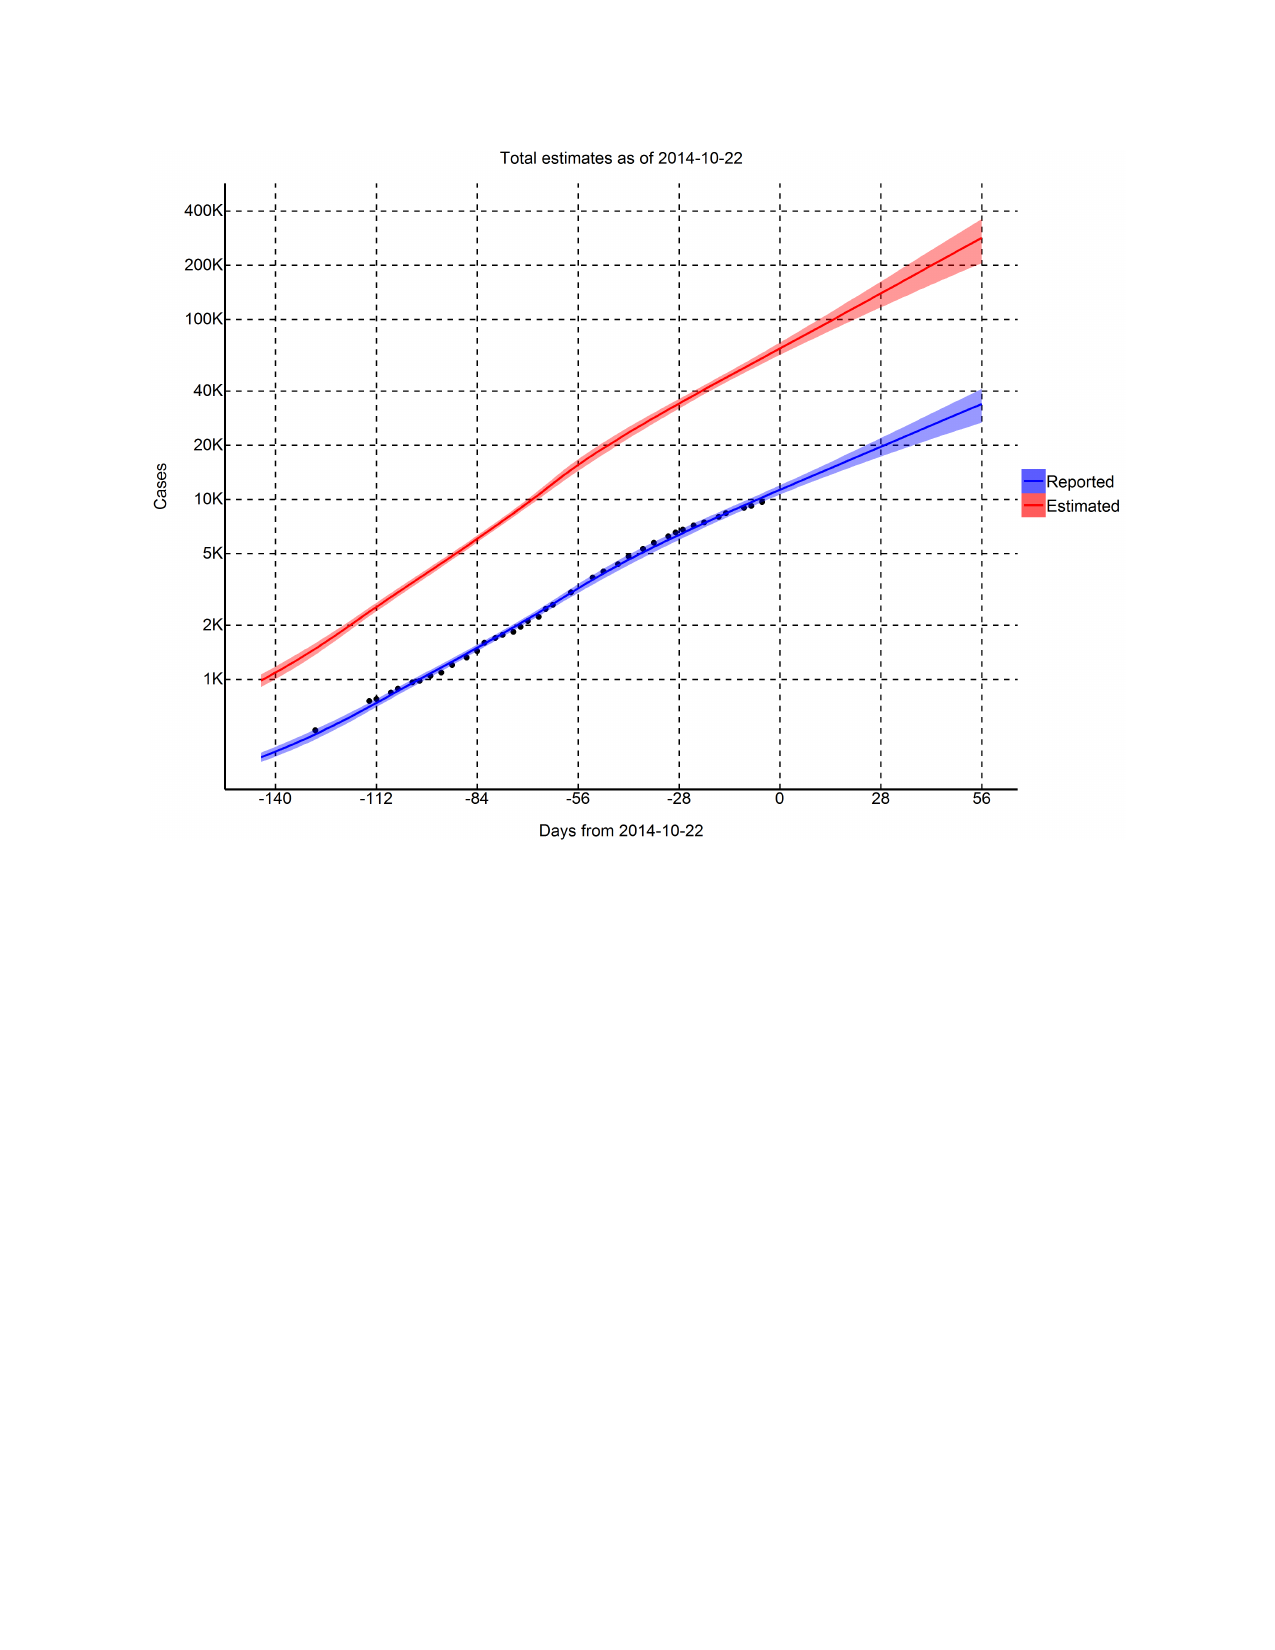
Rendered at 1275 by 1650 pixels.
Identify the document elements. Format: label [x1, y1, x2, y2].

picture [150, 150, 1125, 840]
